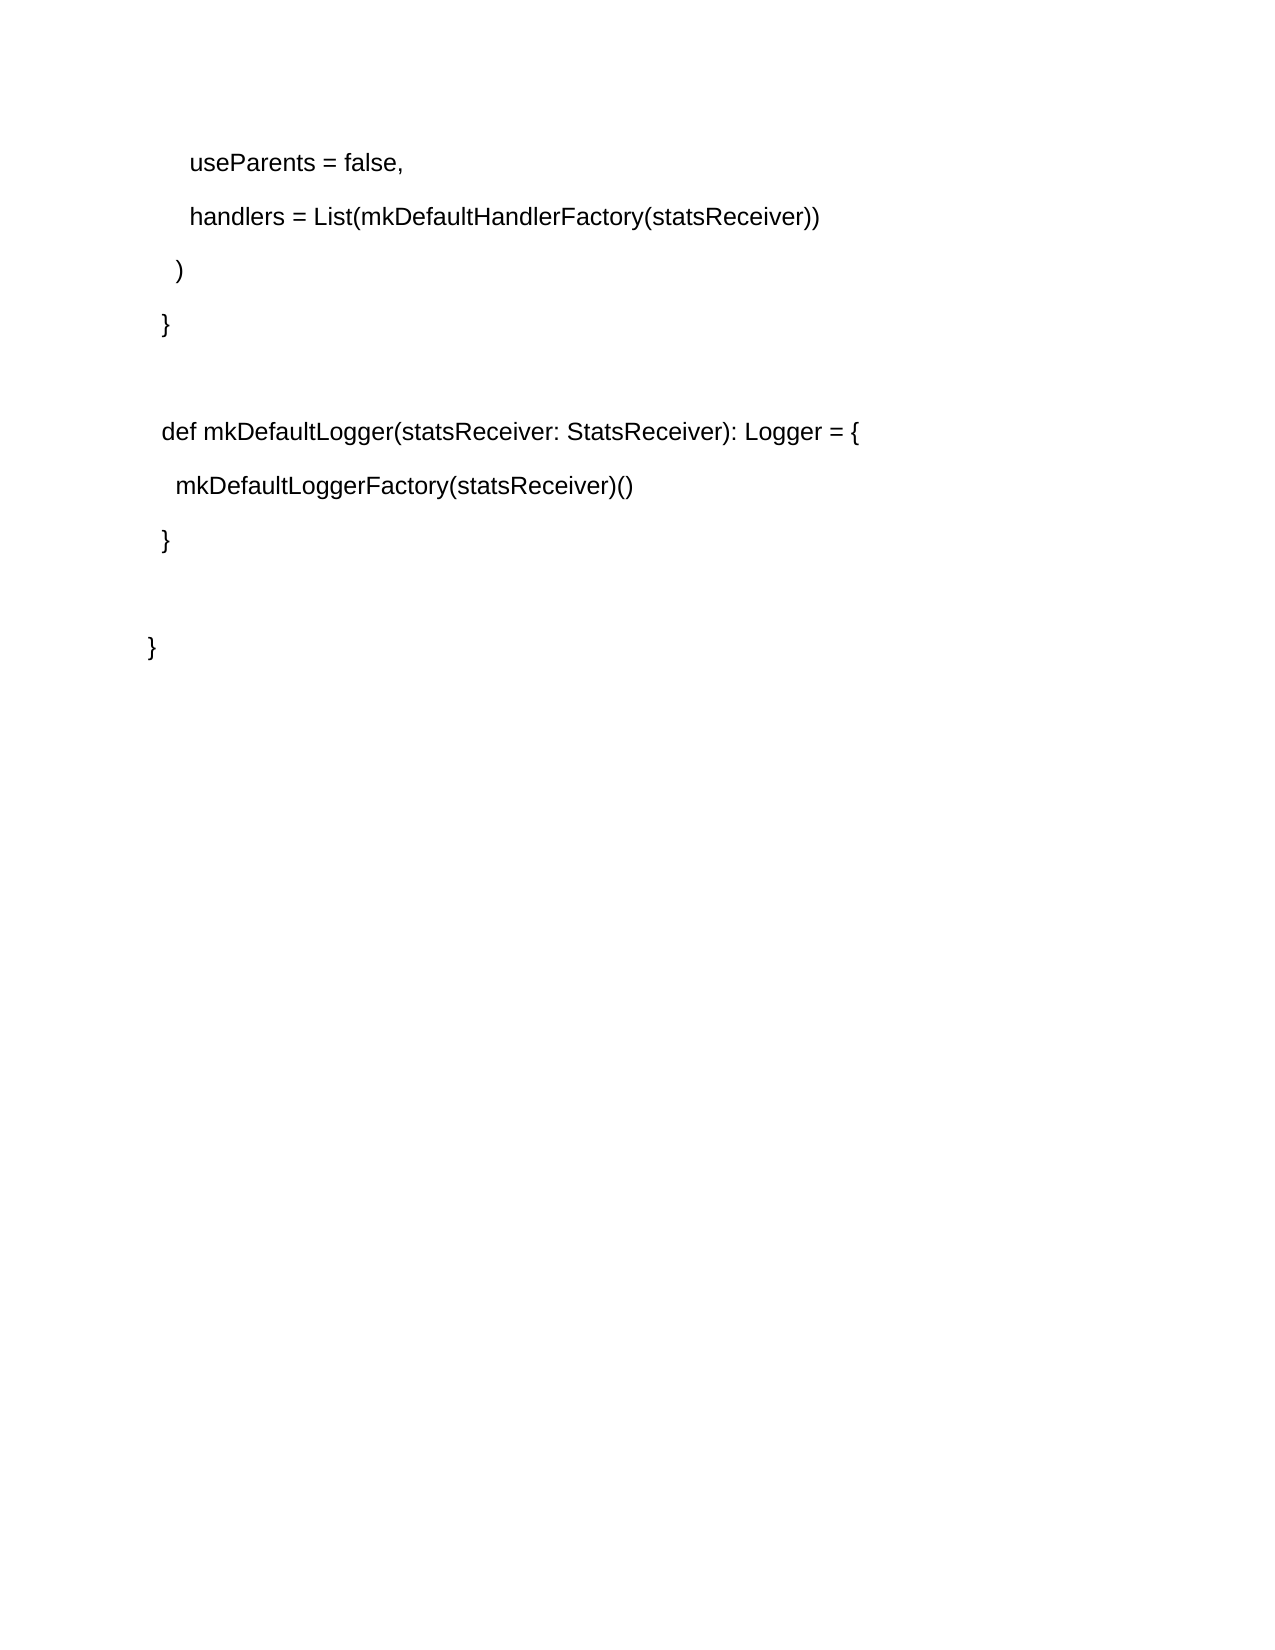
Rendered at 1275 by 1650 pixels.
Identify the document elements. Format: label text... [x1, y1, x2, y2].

text handlers = List(mkDefaultHandlerFactory(statsReceiver)) [148, 201, 1127, 230]
text mkDefaultLoggerFactory(statsReceiver)() [148, 471, 1127, 499]
text ) [148, 255, 1127, 284]
text } [148, 524, 1127, 553]
text def mkDefaultLogger(statsReceiver: StatsReceiver): Logger = { [148, 417, 1127, 446]
text } [148, 632, 1127, 661]
text } [148, 309, 1127, 338]
text useParents = false, [148, 148, 1127, 176]
